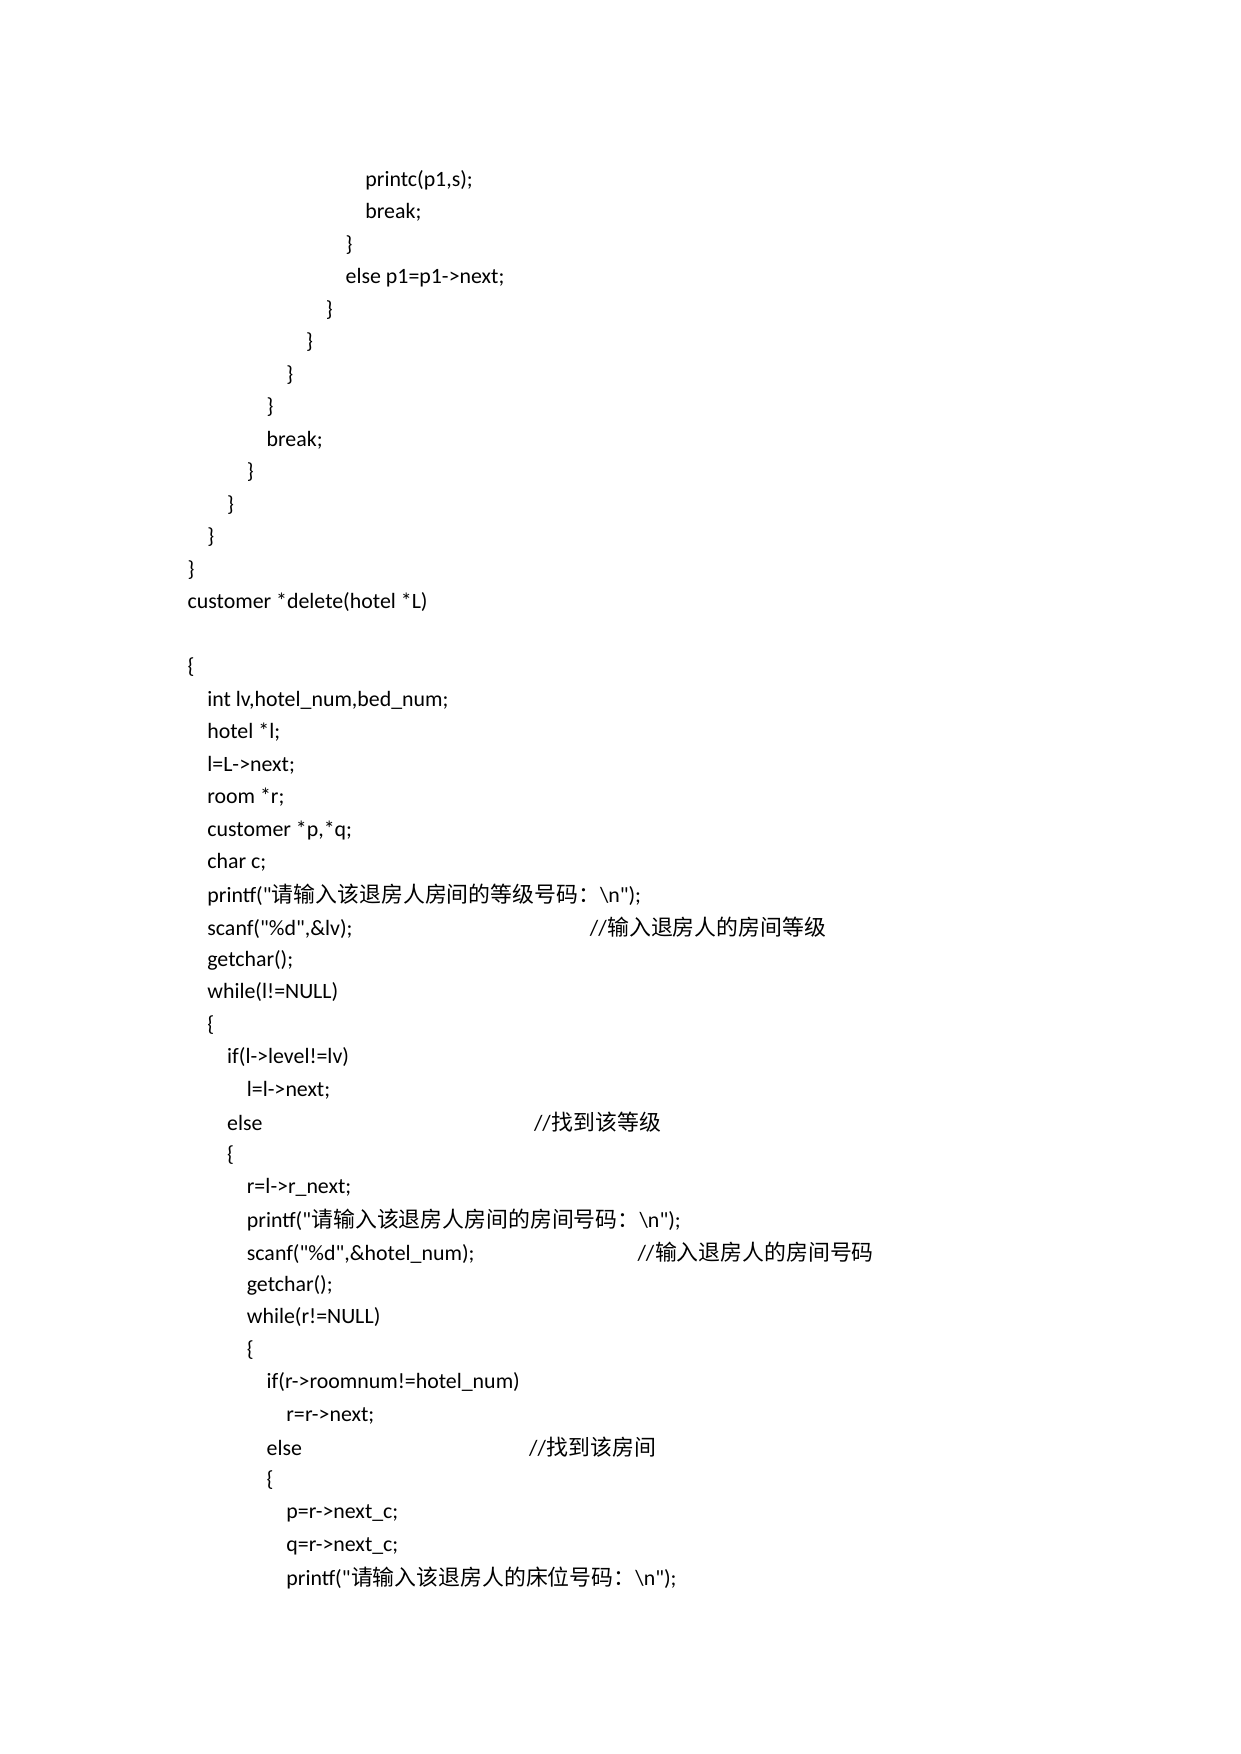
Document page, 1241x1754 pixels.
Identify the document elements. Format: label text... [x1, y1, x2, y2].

text customer *delete(hotel *L) [187, 584, 1053, 617]
text getchar(); [187, 1267, 1053, 1299]
text else //找到该房间 [187, 1429, 1053, 1462]
text break; [187, 194, 1053, 227]
text { [187, 1007, 1053, 1039]
text { [187, 1137, 1053, 1169]
text r=r->next; [187, 1397, 1053, 1429]
text } [187, 552, 1053, 584]
text printf("请输入该退房人房间的等级号码：\n"); [187, 877, 1053, 909]
text else p1=p1->next; [187, 259, 1053, 292]
text hotel *l; [187, 714, 1053, 747]
text break; [187, 422, 1053, 454]
text p=r->next_c; [187, 1494, 1053, 1527]
text } [187, 454, 1053, 487]
text room *r; [187, 779, 1053, 812]
text } [187, 519, 1053, 552]
text } [187, 357, 1053, 389]
text } [187, 389, 1053, 422]
text { [187, 1462, 1053, 1494]
text } [187, 227, 1053, 259]
text char c; [187, 844, 1053, 877]
text if(r->roomnum!=hotel_num) [187, 1364, 1053, 1397]
text getchar(); [187, 942, 1053, 974]
text customer *p,*q; [187, 812, 1053, 844]
text else //找到该等级 [187, 1104, 1053, 1137]
text } [187, 324, 1053, 357]
text printf("请输入该退房人房间的房间号码：\n"); [187, 1202, 1053, 1234]
text r=l->r_next; [187, 1169, 1053, 1202]
text while(l!=NULL) [187, 974, 1053, 1007]
text { [187, 1332, 1053, 1364]
text q=r->next_c; [187, 1527, 1053, 1559]
text printf("请输入该退房人的床位号码：\n"); [187, 1559, 1053, 1592]
text int lv,hotel_num,bed_num; [187, 682, 1053, 714]
text } [187, 292, 1053, 324]
text { [187, 649, 1053, 682]
text scanf("%d",&hotel_num); //输入退房人的房间号码 [187, 1234, 1053, 1267]
text scanf("%d",&lv); //输入退房人的房间等级 [187, 909, 1053, 942]
text } [187, 487, 1053, 519]
text printc(p1,s); [187, 162, 1053, 194]
text l=L->next; [187, 747, 1053, 779]
text l=l->next; [187, 1072, 1053, 1104]
text if(l->level!=lv) [187, 1039, 1053, 1072]
text while(r!=NULL) [187, 1299, 1053, 1332]
